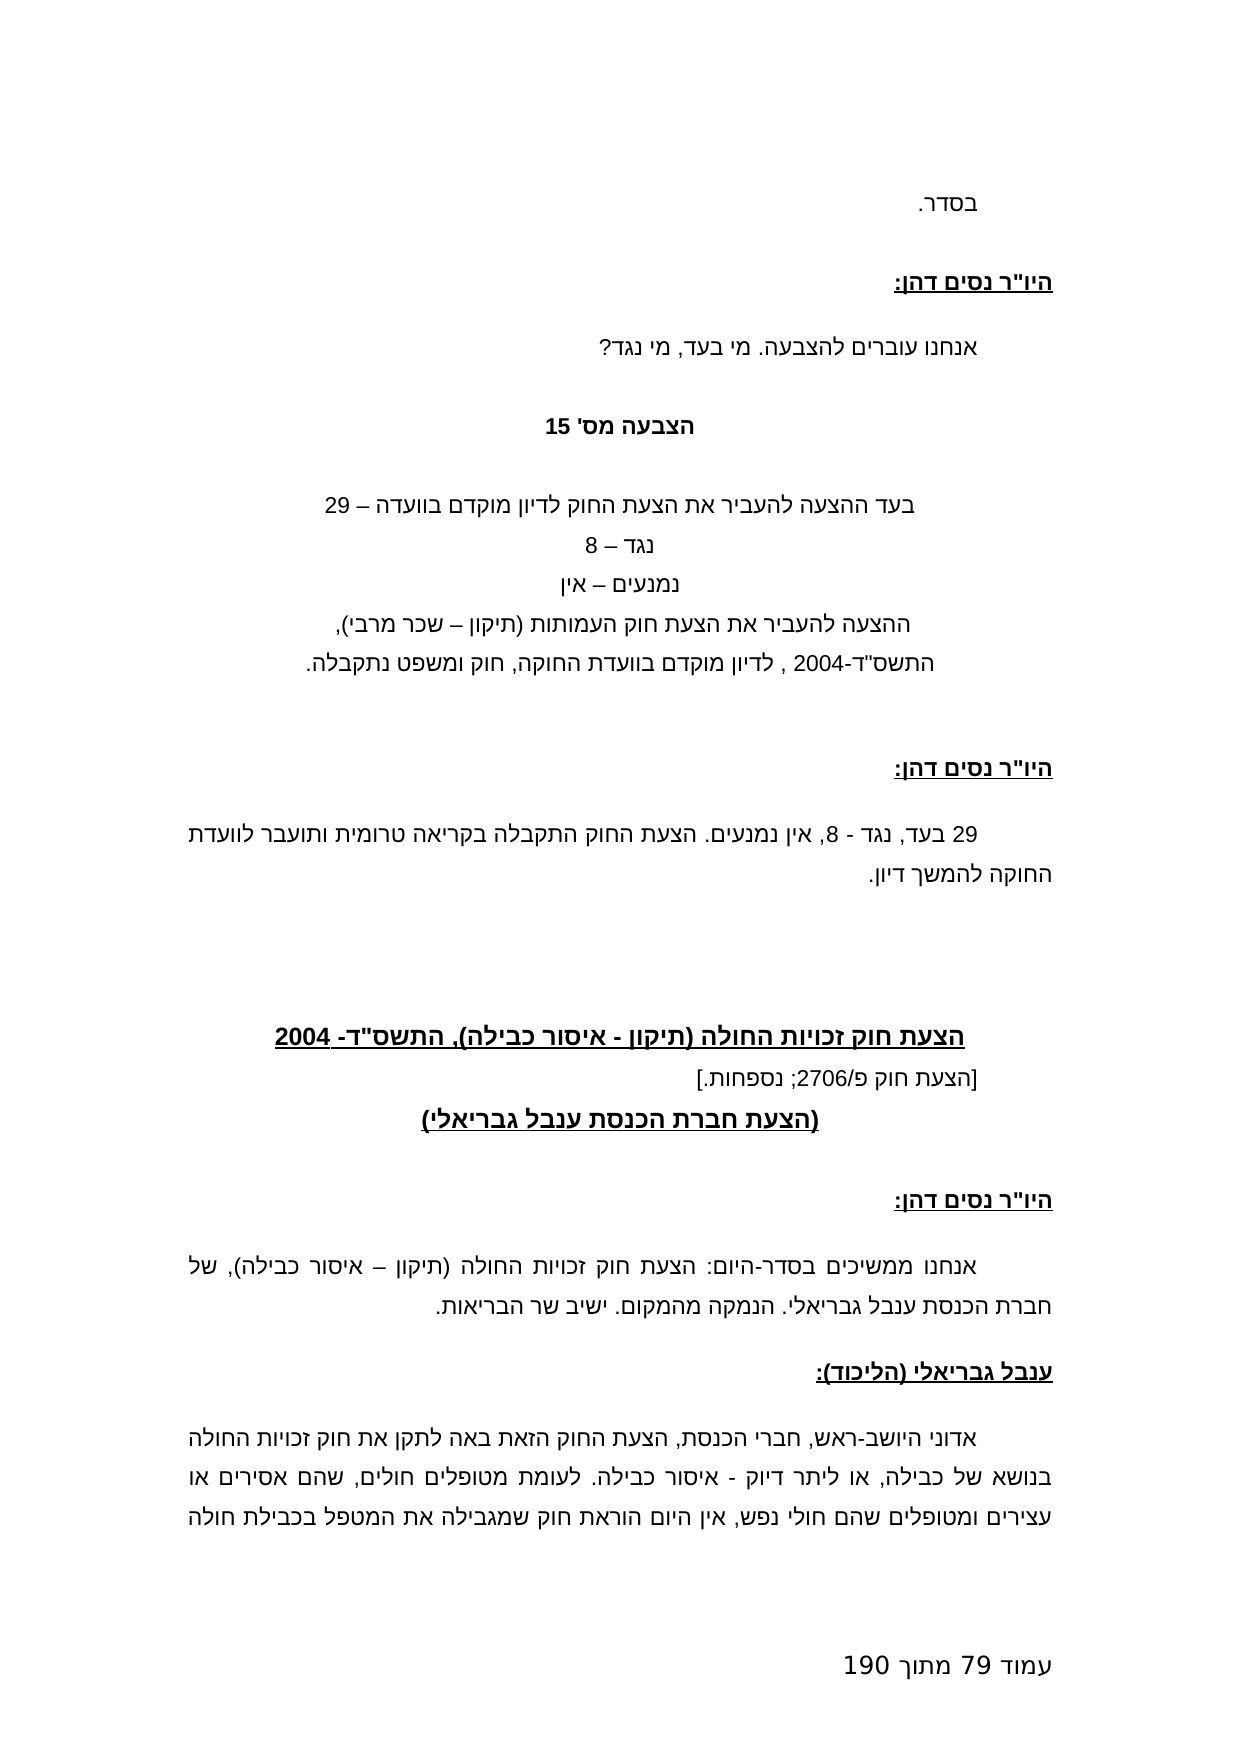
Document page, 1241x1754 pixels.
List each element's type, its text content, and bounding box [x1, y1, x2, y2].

text [הצעת חוק פ/2706; נספחות.] [187, 1065, 1053, 1092]
text בסדר. [187, 189, 1053, 216]
text אנחנו עוברים להצבעה. מי בעד, מי נגד? [187, 334, 1053, 361]
text התשס"ד-2004 , לדיון מוקדם בוועדת החוקה, חוק ומשפט נתקבלה. [187, 650, 1053, 676]
text היו"ר נסים דהן: [187, 755, 1053, 782]
text היו"ר נסים דהן: [187, 1187, 1053, 1214]
text ענבל גבריאלי (הליכוד): [187, 1359, 1053, 1385]
text (הצעת חברת הכנסת ענבל גבריאלי) [187, 1105, 1053, 1134]
text בעד ההצעה להעביר את הצעת החוק לדיון מוקדם בוועדה – 29 [187, 492, 1053, 518]
text הצבעה מס' 15 [187, 413, 1053, 439]
text 29 בעד, נגד - 8, אין נמנעים. הצעת החוק התקבלה בקריאה טרומית ותועבר לוועדת החוקה להמשך דיון. [187, 821, 1053, 887]
text היו"ר נסים דהן: [187, 268, 1053, 295]
text נמנעים – אין [187, 571, 1053, 597]
text הצעת חוק זכויות החולה (תיקון - איסור כבילה), התשס"ד- 2004 [187, 1022, 1053, 1051]
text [187, 1424, 1053, 1530]
text אנחנו ממשיכים בסדר-היום: הצעת חוק זכויות החולה (תיקון – איסור כבילה), של חברת הכנסת ענבל גבריאלי. הנמקה מהמקום. ישיב שר הבריאות. [187, 1253, 1053, 1319]
text נגד – 8 [187, 532, 1053, 558]
text ההצעה להעביר את הצעת חוק העמותות (תיקון – שכר מרבי), [187, 611, 1053, 637]
